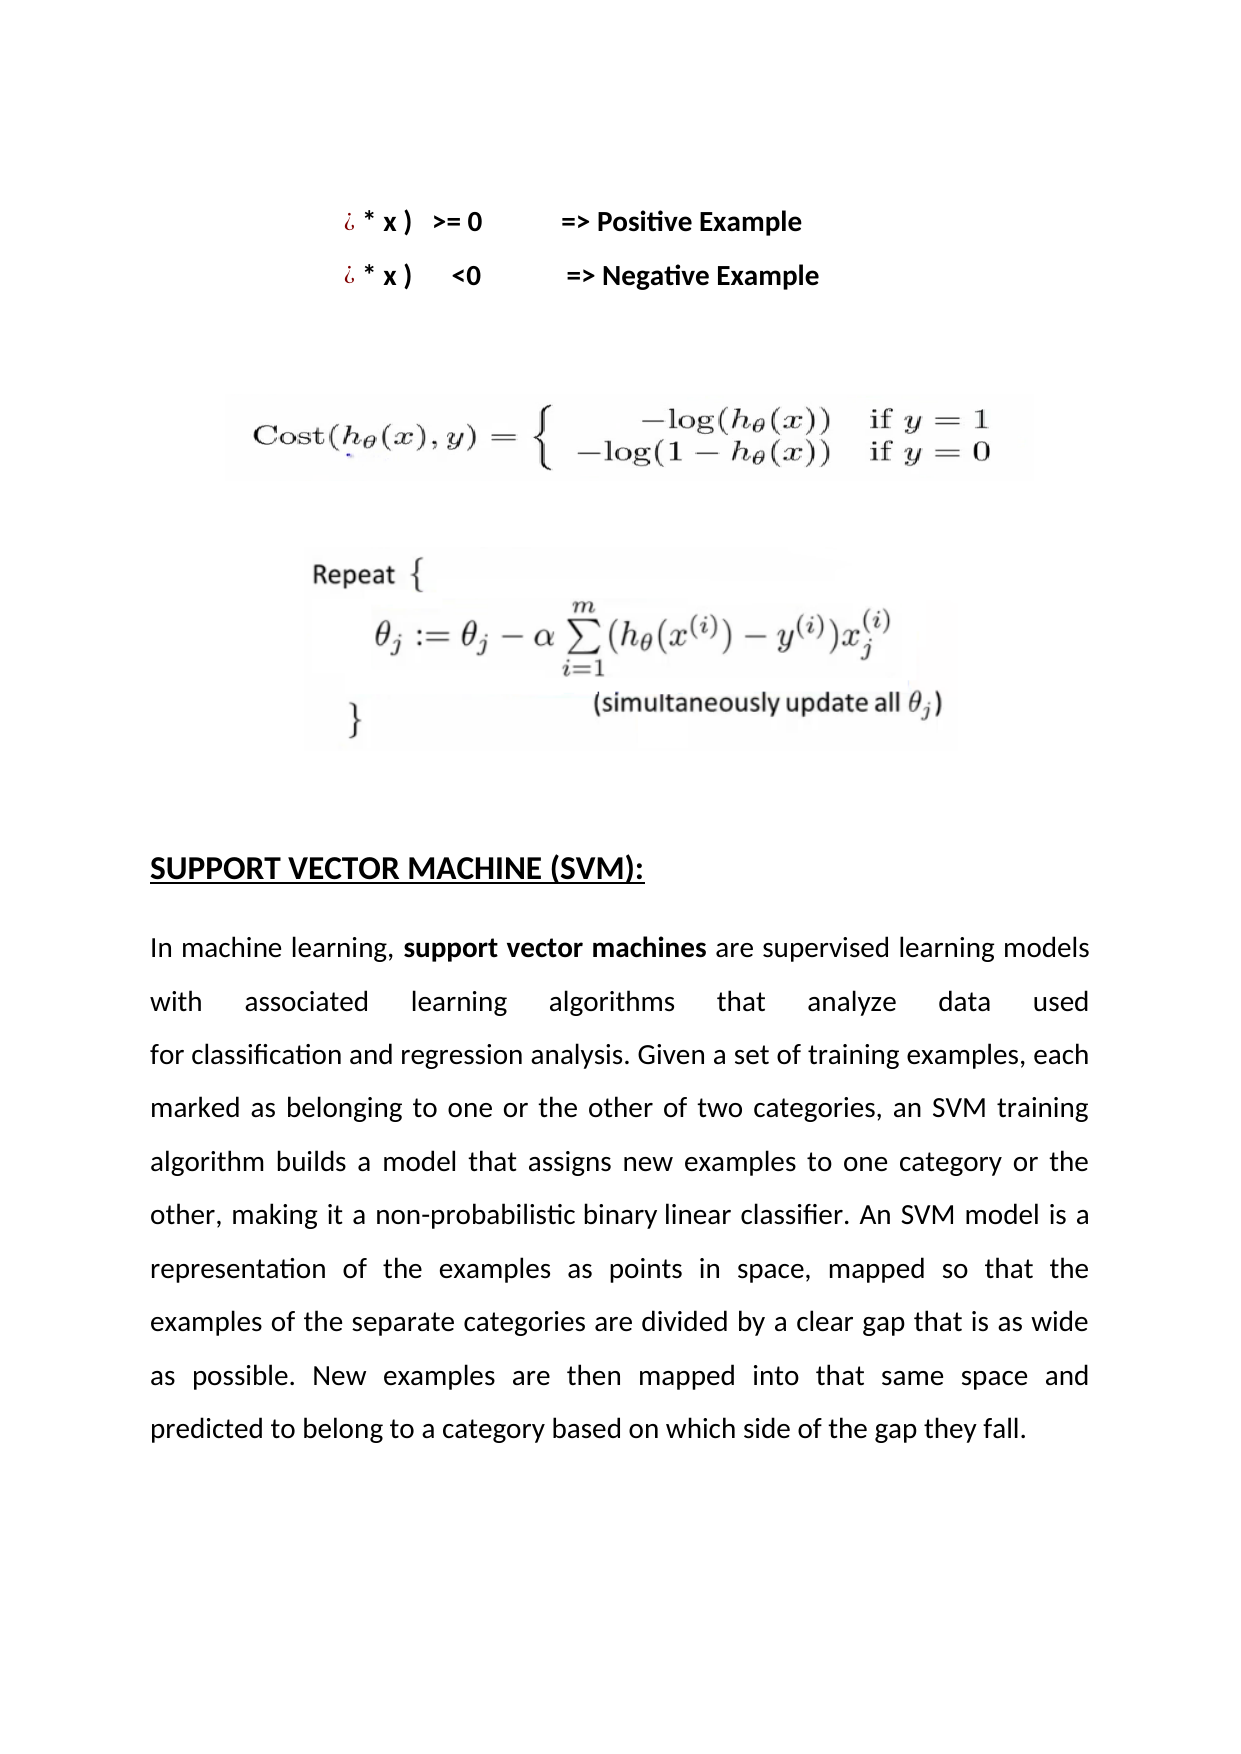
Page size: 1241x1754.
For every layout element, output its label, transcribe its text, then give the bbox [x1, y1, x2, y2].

text In machine learning, support vector machines are supervised learning models with associated learning algorithms that analyze data used for classification and regression analysis. Given a set of training examples, each marked as belonging to one or the other of two categories, an SVM training algorithm builds a model that assigns new examples to one category or the other, making it a non-probabilistic binary linear classifier. An SVM model is a representation of the examples as points in space, mapped so that the examples of the separate categories are divided by a clear gap that is as wide as possible. New examples are then mapped into that same space and predicted to belong to a category based on which side of the gap they fall. [150, 929, 1090, 1446]
text SUPPORT VECTOR MACHINE (SVM): [150, 847, 1090, 888]
picture [304, 547, 958, 751]
picture [225, 394, 1035, 481]
list * x ) <0 => Negative Example [225, 257, 1090, 292]
list * x ) >= 0 => Positive Example [225, 203, 1090, 239]
